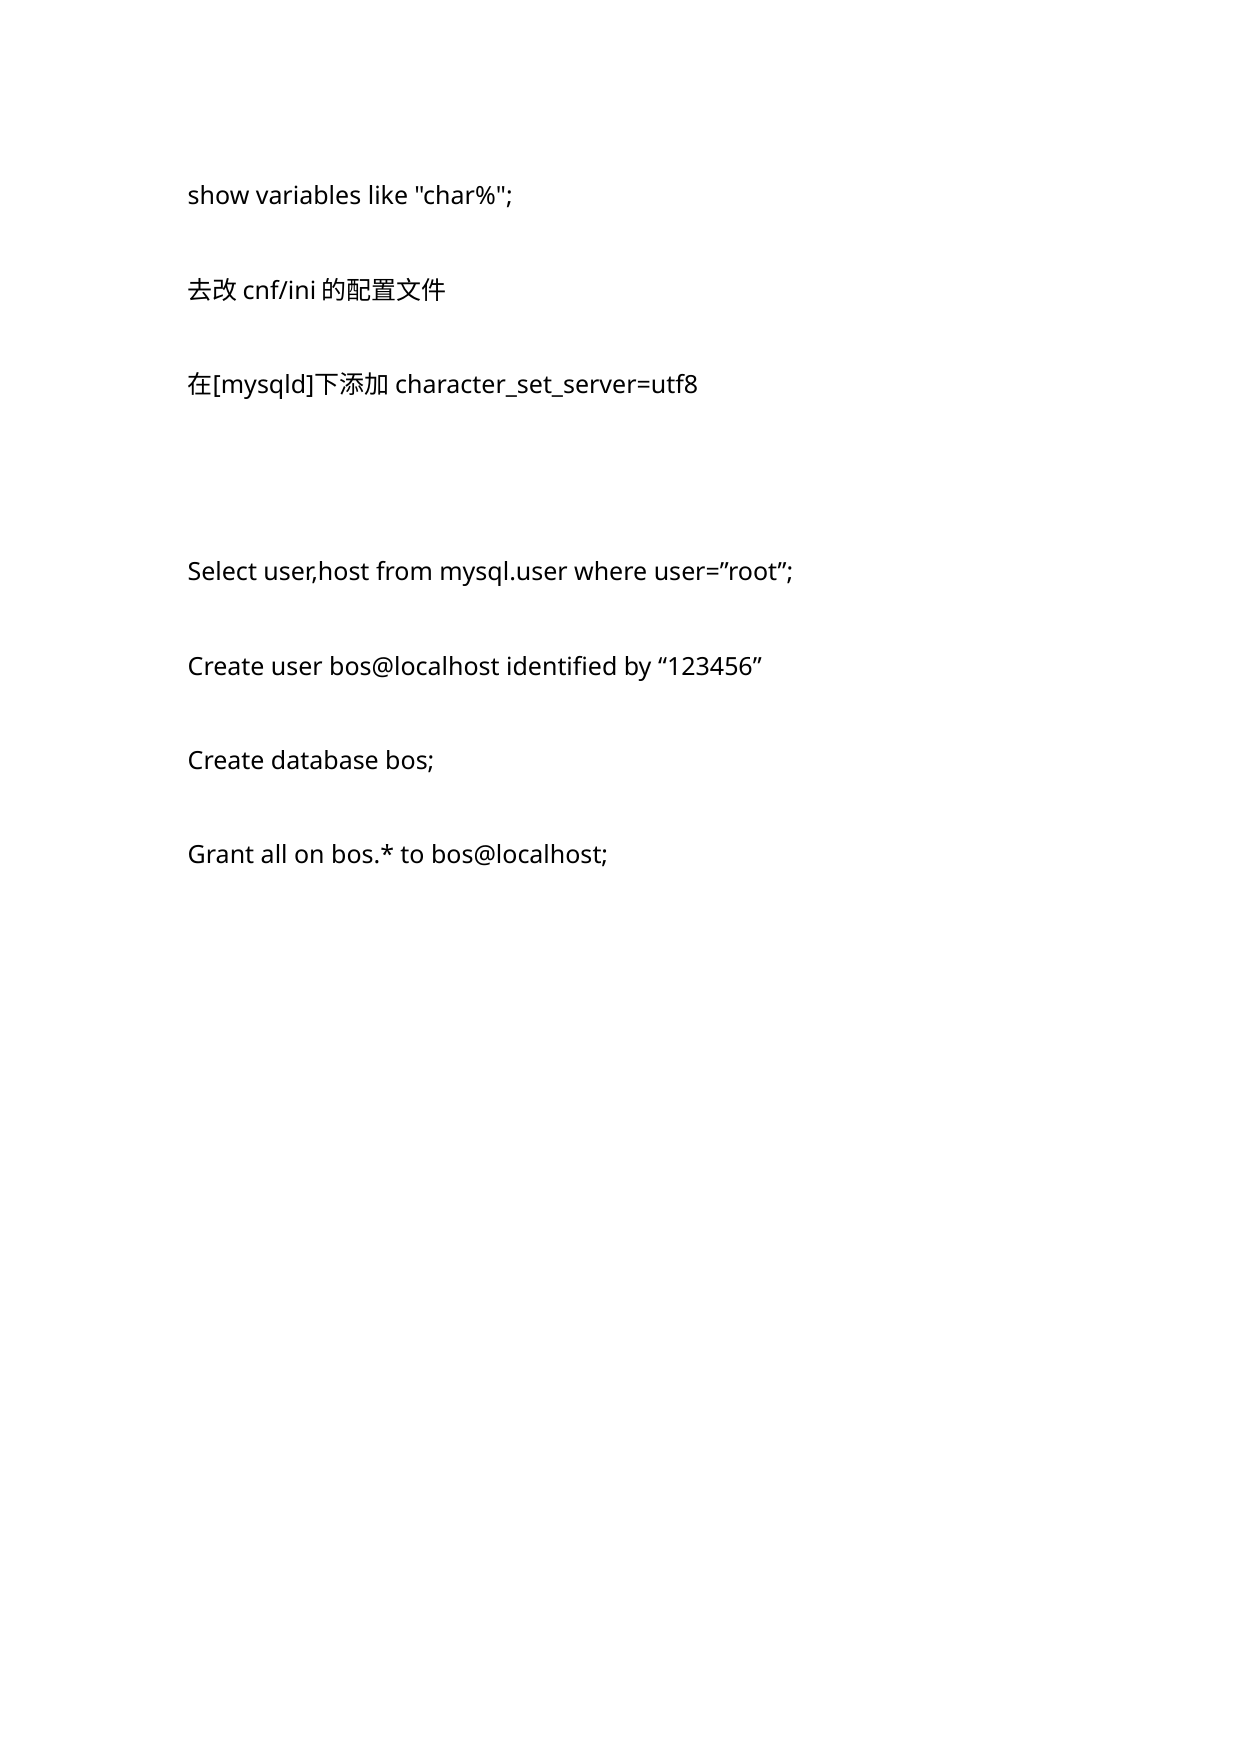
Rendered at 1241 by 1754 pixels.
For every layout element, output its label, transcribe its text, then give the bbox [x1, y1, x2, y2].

text Create user bos@localhost identified by “123456” [187, 633, 1053, 698]
text show variables like "char%"; [187, 162, 1053, 227]
text Select user,host from mysql.user where user=”root”; [187, 539, 1053, 604]
text Grant all on bos.* to bos@localhost; [187, 821, 1053, 886]
text 在[mysqld]下添加 character_set_server=utf8 [187, 350, 1053, 415]
text 去改cnf/ini的配置文件 [187, 256, 1053, 321]
text Create database bos; [187, 727, 1053, 792]
